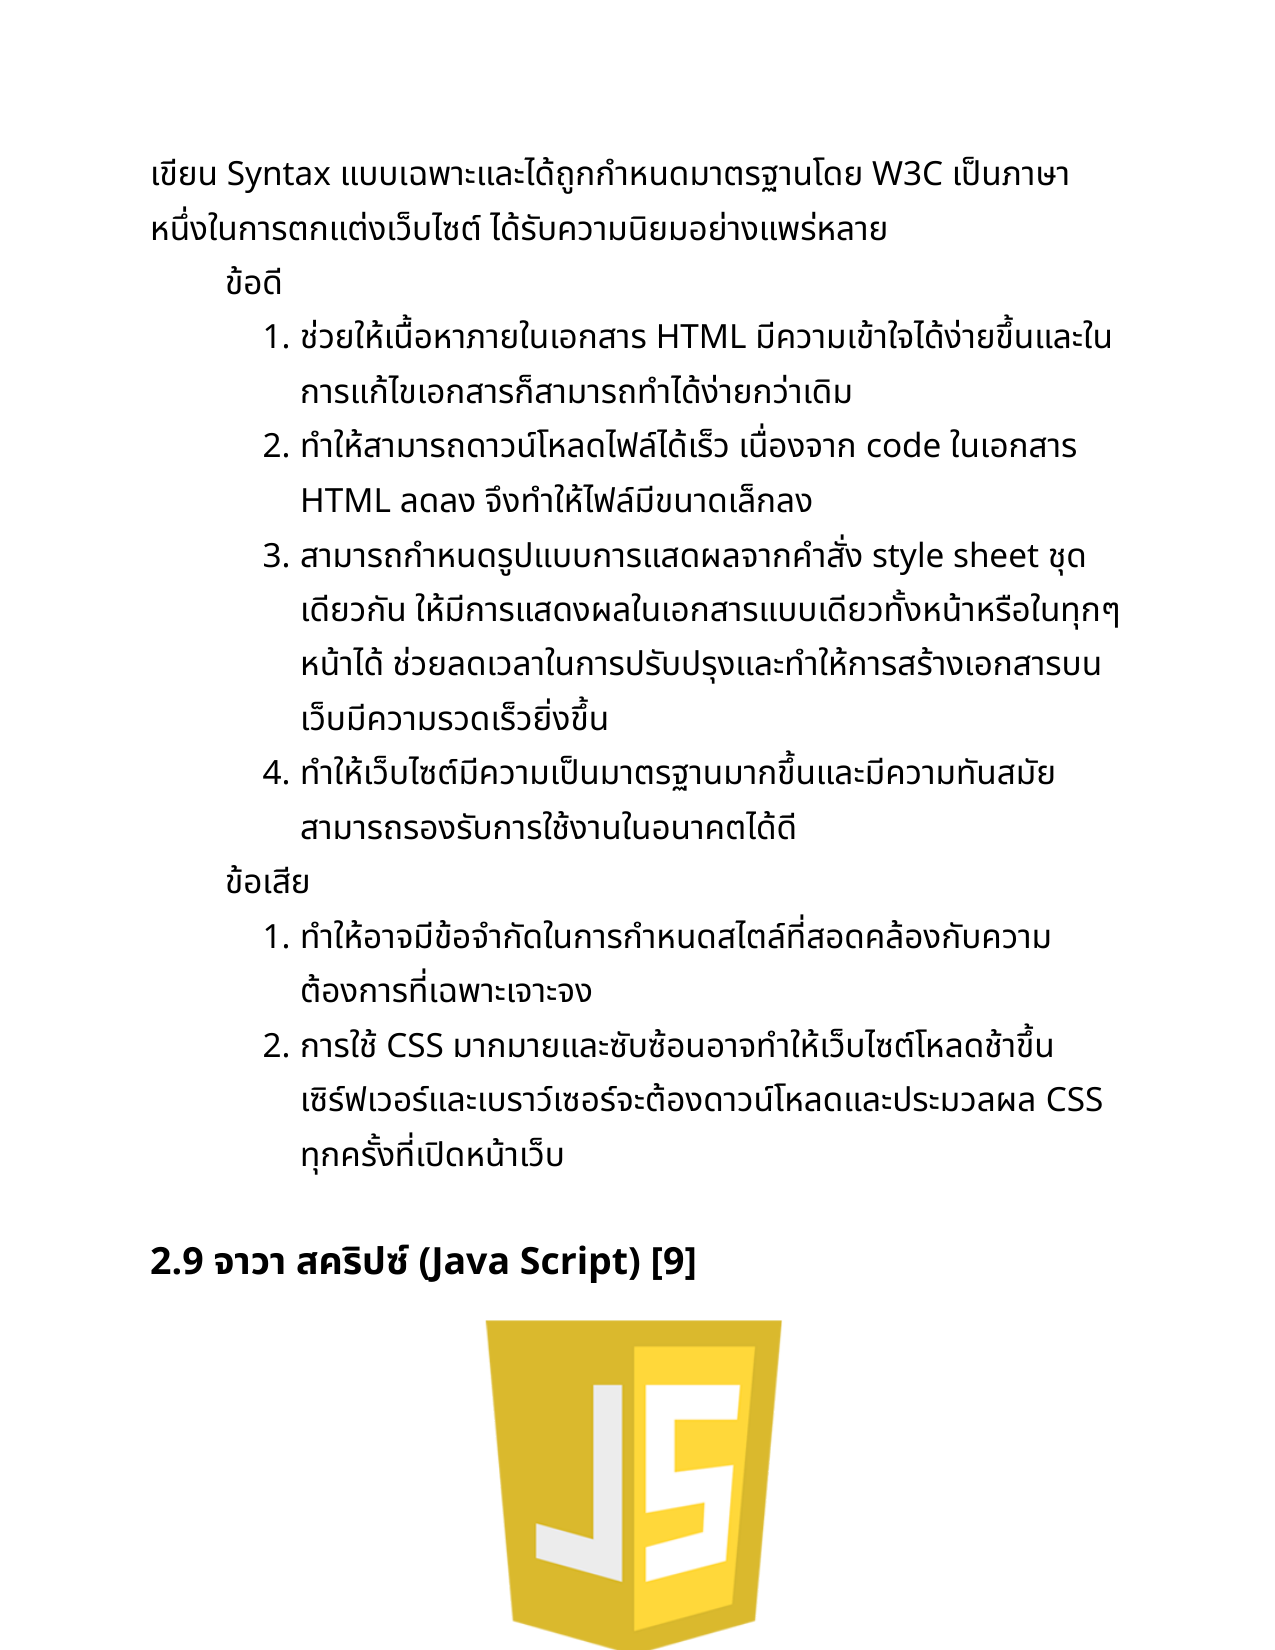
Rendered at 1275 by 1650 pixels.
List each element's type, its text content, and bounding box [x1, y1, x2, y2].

list ช่วยให้เนื้อหาภายในเอกสาร HTML มีความเข้าใจได้ง่ายขึ้นและในการแก้ไขเอกสารก็สามารถทำได้ง่ายกว่าเดิม [262, 313, 1125, 418]
list ทำให้สามารถดาวน์โหลดไฟล์ได้เร็ว เนื่องจาก code ในเอกสาร HTML ลดลง จึงทำให้ไฟล์มีขนาดเล็กลง [262, 422, 1125, 527]
text ข้อเสีย [225, 858, 1125, 908]
text ข้อดี [150, 259, 1125, 309]
list ทำให้เว็บไซต์มีความเป็นมาตรฐานมากขึ้นและมีความทันสมัย สามารถรองรับการใช้งานในอนาคตได้ดี [262, 749, 1125, 854]
text 2.9 จาวา สคริปซ์ (Java Script) [9] [150, 1234, 1125, 1291]
picture [468, 1315, 807, 1650]
list การใช้ CSS มากมายและซับซ้อนอาจทำให้เว็บไซต์โหลดช้าขึ้น เซิร์ฟเวอร์และเบราว์เซอร์จะต้องดาวน์โหลดและประมวลผล CSS ทุกครั้งที่เปิดหน้าเว็บ [262, 1021, 1125, 1181]
list สามารถกำหนดรูปแบบการแสดผลจากคำสั่ง style sheet ชุดเดียวกัน ให้มีการแสดงผลในเอกสารแบบเดียวทั้งหน้าหรือในทุกๆ หน้าได้ ช่วยลดเวลาในการปรับปรุงและทำให้การสร้างเอกสารบนเว็บมีความรวดเร็วยิ่งขึ้น [262, 531, 1125, 745]
list ทำให้อาจมีข้อจำกัดในการกำหนดสไตล์ที่สอดคล้องกับความต้องการที่เฉพาะเจาะจง [262, 912, 1125, 1017]
